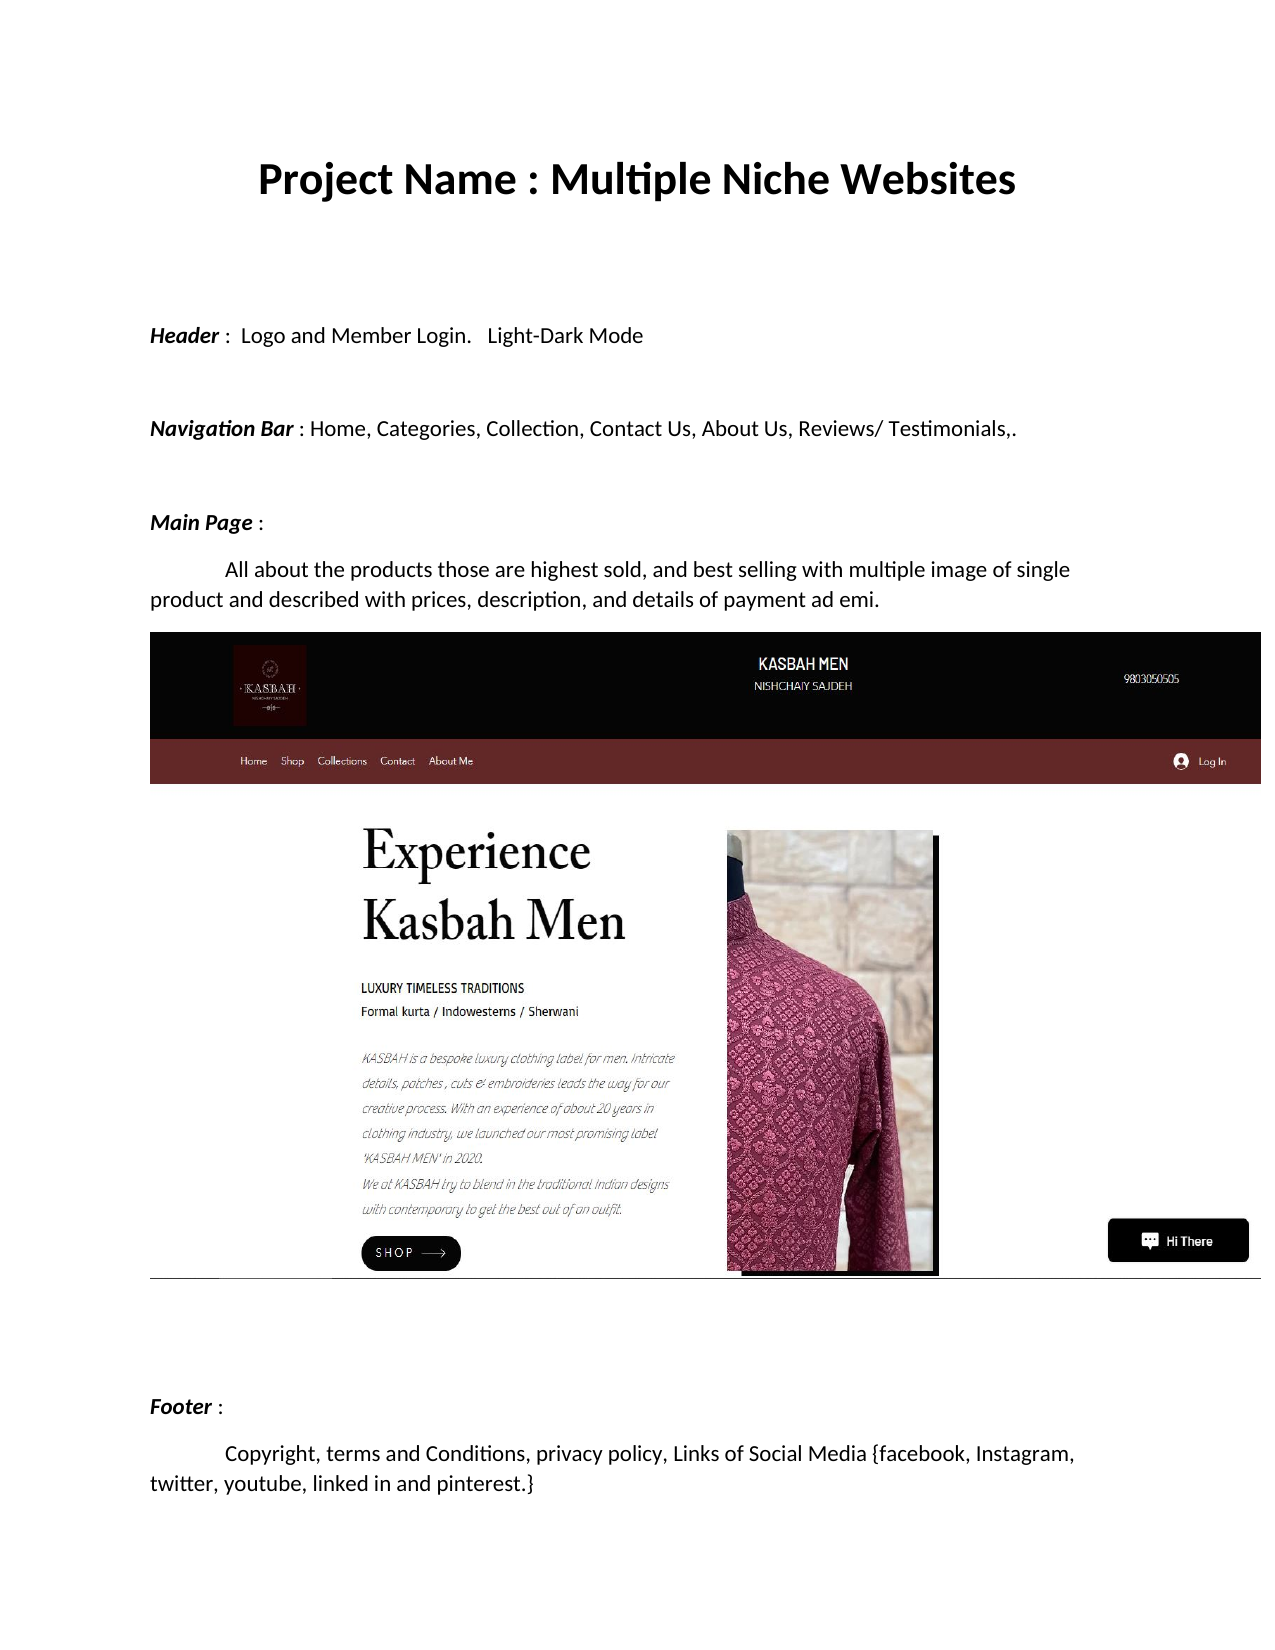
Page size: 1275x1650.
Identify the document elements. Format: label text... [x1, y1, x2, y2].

text Navigation Bar : Home, Categories, Collection, Contact Us, About Us, Reviews/ Testimonials,. [150, 414, 1125, 442]
picture [150, 632, 1261, 1279]
text Project Name : Multiple Niche Websites [150, 150, 1125, 206]
text Footer : [150, 1392, 1125, 1420]
text Copyright, terms and Conditions, privacy policy, Links of Social Media {facebook, Instagram, twitter, youtube, linked in and pinterest.} [150, 1439, 1125, 1497]
text Main Page : [150, 508, 1125, 536]
text Header : Logo and Member Login. Light-Dark Mode [150, 321, 1125, 349]
text All about the products those are highest sold, and best selling with multiple image of single product and described with prices, description, and details of payment ad emi. [150, 555, 1125, 613]
